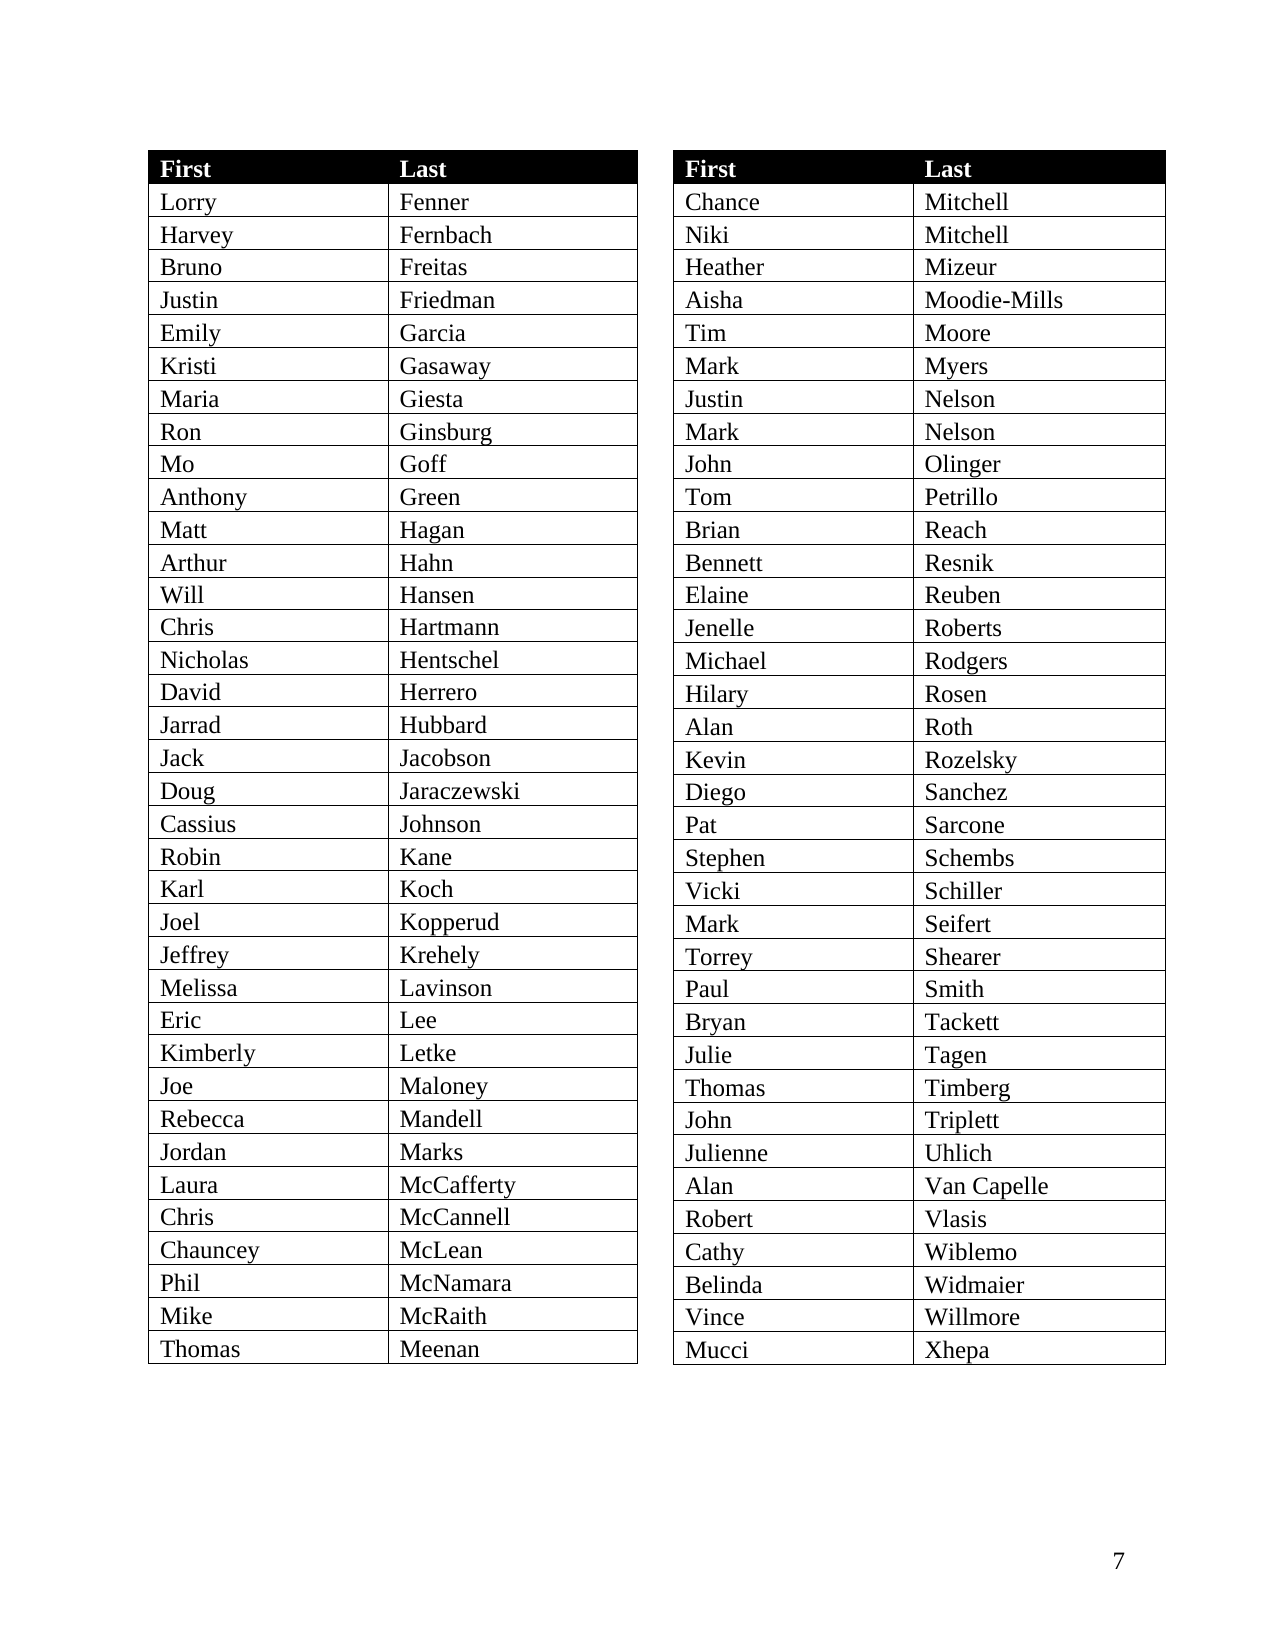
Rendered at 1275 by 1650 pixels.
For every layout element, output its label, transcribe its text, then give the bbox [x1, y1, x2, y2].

table_cell Giesta [389, 381, 637, 412]
table_cell Doug [149, 773, 388, 805]
table_cell Maloney [389, 1068, 637, 1100]
table_cell Cathy [674, 1234, 913, 1266]
table_cell Friedman [389, 282, 637, 314]
table_cell Krehely [389, 937, 637, 969]
table_cell Sanchez [914, 775, 1165, 806]
table_cell Brian [674, 512, 913, 544]
table_cell Uhlich [914, 1135, 1165, 1167]
table_cell Niki [674, 217, 913, 248]
table_cell Chris [149, 610, 388, 641]
table_cell Emily [149, 315, 388, 347]
table_cell Mitchell [914, 217, 1165, 248]
table_cell Robert [674, 1201, 913, 1233]
table_cell Wiblemo [914, 1234, 1165, 1266]
table_cell Mike [149, 1298, 388, 1330]
table_cell McLean [389, 1232, 637, 1264]
table_cell Laura [149, 1167, 388, 1198]
table_cell Thomas [674, 1070, 913, 1102]
table_cell Paul [674, 971, 913, 1003]
table_cell Lavinson [389, 970, 637, 1002]
table_cell Karl [149, 871, 388, 903]
table_cell McCafferty [389, 1167, 637, 1198]
table_cell Myers [914, 348, 1165, 380]
table_cell Alan [674, 709, 913, 741]
table_cell Melissa [149, 970, 388, 1002]
table_cell Pat [674, 807, 913, 839]
table_cell Kopperud [389, 904, 637, 936]
table_cell Chance [674, 184, 913, 216]
table_cell Kane [389, 839, 637, 870]
table_cell Rebecca [149, 1101, 388, 1133]
table_cell Tom [674, 479, 913, 511]
table_cell Torrey [674, 939, 913, 970]
table_cell Lorry [149, 184, 388, 216]
table_cell Justin [149, 282, 388, 314]
table_cell Nelson [914, 414, 1165, 445]
table_cell Rodgers [914, 643, 1165, 675]
table_cell McNamara [389, 1265, 637, 1297]
table_cell Reach [914, 512, 1165, 544]
table_cell Jack [149, 740, 388, 772]
table_cell Chris [149, 1200, 388, 1231]
table_cell Diego [674, 775, 913, 806]
table_header Last [914, 151, 1165, 183]
table_cell Eric [149, 1003, 388, 1034]
table_cell Lee [389, 1003, 637, 1034]
table_cell Reuben [914, 578, 1165, 609]
table_cell Vlasis [914, 1201, 1165, 1233]
table_header First [149, 151, 388, 183]
table_cell Chauncey [149, 1232, 388, 1264]
table_cell Kimberly [149, 1035, 388, 1067]
table_cell Thomas [149, 1331, 388, 1362]
table_cell Elaine [674, 578, 913, 609]
table_cell John [674, 1103, 913, 1134]
table_cell Hubbard [389, 707, 637, 739]
table_cell Ginsburg [389, 414, 637, 445]
table_cell Smith [914, 971, 1165, 1003]
table_cell Aisha [674, 282, 913, 314]
table_cell McRaith [389, 1298, 637, 1330]
table_cell David [149, 675, 388, 706]
table_cell Mizeur [914, 250, 1165, 281]
table_cell Harvey [149, 217, 388, 248]
table_cell Moodie-Mills [914, 282, 1165, 314]
table_cell Anthony [149, 479, 388, 511]
table_cell Rosen [914, 676, 1165, 708]
table_cell Kevin [674, 742, 913, 773]
table_cell Roth [914, 709, 1165, 741]
table_cell Nicholas [149, 642, 388, 673]
table_cell Ron [149, 414, 388, 445]
table_cell John [674, 446, 913, 478]
table_header Last [389, 151, 637, 183]
table_header First [674, 151, 913, 183]
table_cell Roberts [914, 610, 1165, 642]
table_cell Jaraczewski [389, 773, 637, 805]
table_cell Timberg [914, 1070, 1165, 1102]
table_cell Mitchell [914, 184, 1165, 216]
table_cell Stephen [674, 840, 913, 872]
table_cell Tackett [914, 1004, 1165, 1036]
table_cell Freitas [389, 250, 637, 281]
table_cell Green [389, 479, 637, 511]
table_cell Seifert [914, 906, 1165, 937]
table_cell Petrillo [914, 479, 1165, 511]
table_cell Bruno [149, 250, 388, 281]
table_cell Jacobson [389, 740, 637, 772]
table_cell Hahn [389, 545, 637, 577]
table_cell Joel [149, 904, 388, 936]
table_cell Koch [389, 871, 637, 903]
table_cell Widmaier [914, 1267, 1165, 1298]
table_cell Tagen [914, 1037, 1165, 1069]
table_cell Vicki [674, 873, 913, 905]
table_cell Goff [389, 446, 637, 478]
table_cell Mark [674, 348, 913, 380]
table_cell Fernbach [389, 217, 637, 248]
table_cell Jenelle [674, 610, 913, 642]
table_cell Cassius [149, 806, 388, 837]
table_cell Johnson [389, 806, 637, 837]
table_cell Mandell [389, 1101, 637, 1133]
table_cell Bennett [674, 545, 913, 577]
table_cell Nelson [914, 381, 1165, 412]
table_cell Vince [674, 1300, 913, 1331]
table_cell Sarcone [914, 807, 1165, 839]
table_cell Letke [389, 1035, 637, 1067]
table_cell Meenan [389, 1331, 637, 1362]
table_cell Gasaway [389, 348, 637, 380]
table_cell Mark [674, 414, 913, 445]
table_cell Hagan [389, 512, 637, 544]
table_cell Tim [674, 315, 913, 347]
table_cell Matt [149, 512, 388, 544]
table_cell Phil [149, 1265, 388, 1297]
table_cell Schiller [914, 873, 1165, 905]
table_cell Mucci [674, 1332, 913, 1364]
table_cell Olinger [914, 446, 1165, 478]
table_cell Jordan [149, 1134, 388, 1166]
table_cell Van Capelle [914, 1168, 1165, 1200]
table_cell Heather [674, 250, 913, 281]
table_cell Kristi [149, 348, 388, 380]
table_cell Bryan [674, 1004, 913, 1036]
table_cell Will [149, 578, 388, 609]
table_cell Robin [149, 839, 388, 870]
table_cell McCannell [389, 1200, 637, 1231]
table_cell Xhepa [914, 1332, 1165, 1364]
table_cell Hentschel [389, 642, 637, 673]
table_cell Mo [149, 446, 388, 478]
table_cell Mark [674, 906, 913, 937]
table_cell Shearer [914, 939, 1165, 970]
table_cell Justin [674, 381, 913, 412]
table_cell Hansen [389, 578, 637, 609]
table_cell Hartmann [389, 610, 637, 641]
table_cell Moore [914, 315, 1165, 347]
table_cell Rozelsky [914, 742, 1165, 773]
table_cell Maria [149, 381, 388, 412]
table_cell Garcia [389, 315, 637, 347]
table_cell Julienne [674, 1135, 913, 1167]
table_cell Michael [674, 643, 913, 675]
table_cell Hilary [674, 676, 913, 708]
table_cell Herrero [389, 675, 637, 706]
table_cell Schembs [914, 840, 1165, 872]
table_cell Marks [389, 1134, 637, 1166]
table_cell Arthur [149, 545, 388, 577]
table_cell Joe [149, 1068, 388, 1100]
table_cell Jeffrey [149, 937, 388, 969]
table_cell Belinda [674, 1267, 913, 1298]
table_cell Jarrad [149, 707, 388, 739]
table_cell Fenner [389, 184, 637, 216]
table_cell Willmore [914, 1300, 1165, 1331]
table_cell Resnik [914, 545, 1165, 577]
table_cell Triplett [914, 1103, 1165, 1134]
table_cell Alan [674, 1168, 913, 1200]
table_cell Julie [674, 1037, 913, 1069]
